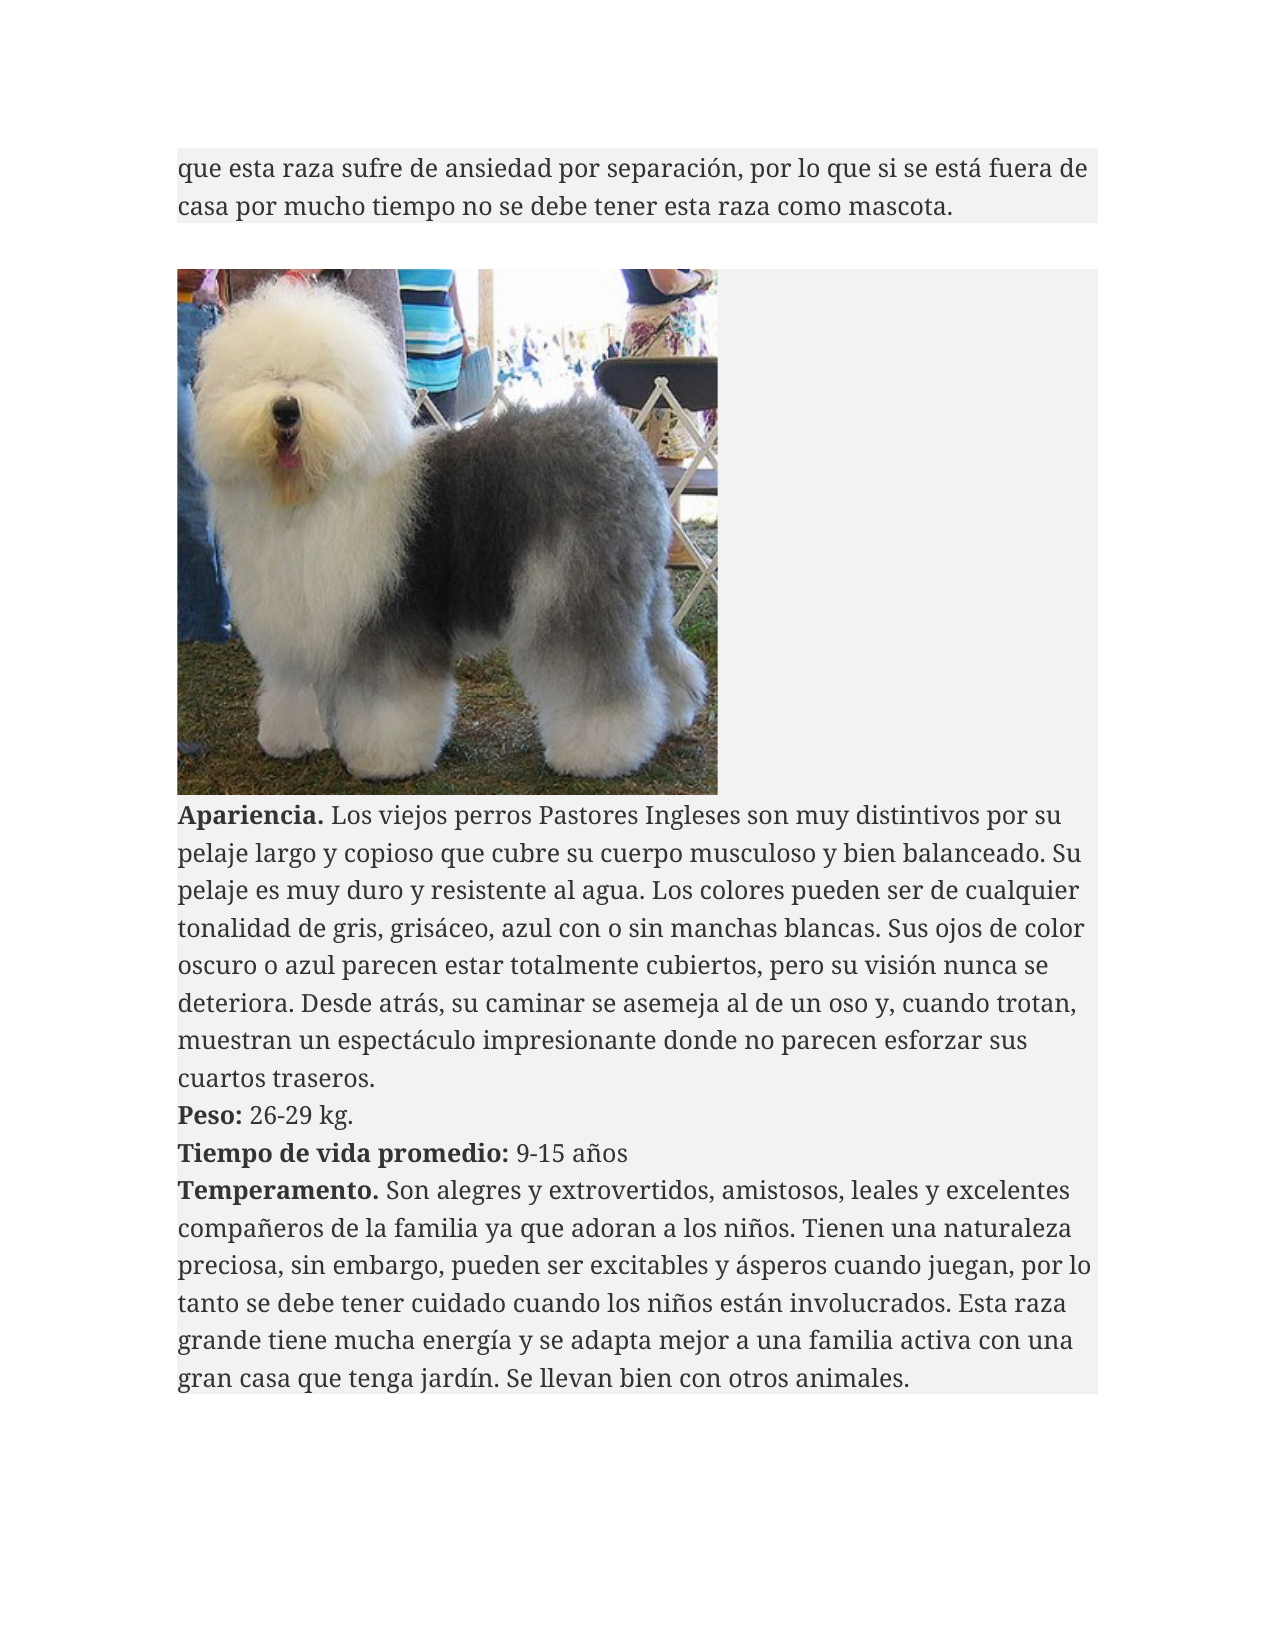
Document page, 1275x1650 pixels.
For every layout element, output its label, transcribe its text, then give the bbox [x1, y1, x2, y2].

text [177, 148, 1098, 223]
text Peso: 26-29 kg. [177, 1094, 1098, 1132]
text Temperamento. Son alegres y extrovertidos, amistosos, leales y excelentes compañeros de la familia ya que adoran a los niños. Tienen una naturaleza preciosa, sin embargo, pueden ser excitables y ásperos cuando juegan, por lo tanto se debe tener cuidado cuando los niños están involucrados. Esta raza grande tiene mucha energía y se adapta mejor a una familia activa con una gran casa que tenga jardín. Se llevan bien con otros animales. [177, 1169, 1098, 1394]
text Apariencia. Los viejos perros Pastores Ingleses son muy distintivos por su pelaje largo y copioso que cubre su cuerpo musculoso y bien balanceado. Su pelaje es muy duro y resistente al agua. Los colores pueden ser de cualquier tonalidad de gris, grisáceo, azul con o sin manchas blancas. Sus ojos de color oscuro o azul parecen estar totalmente cubiertos, pero su visión nunca se deteriora. Desde atrás, su caminar se asemeja al de un oso y, cuando trotan, muestran un espectáculo impresionante donde no parecen esforzar sus cuartos traseros. [177, 794, 1098, 1094]
text Tiempo de vida promedio: 9-15 años [177, 1132, 1098, 1169]
picture [177, 269, 718, 795]
